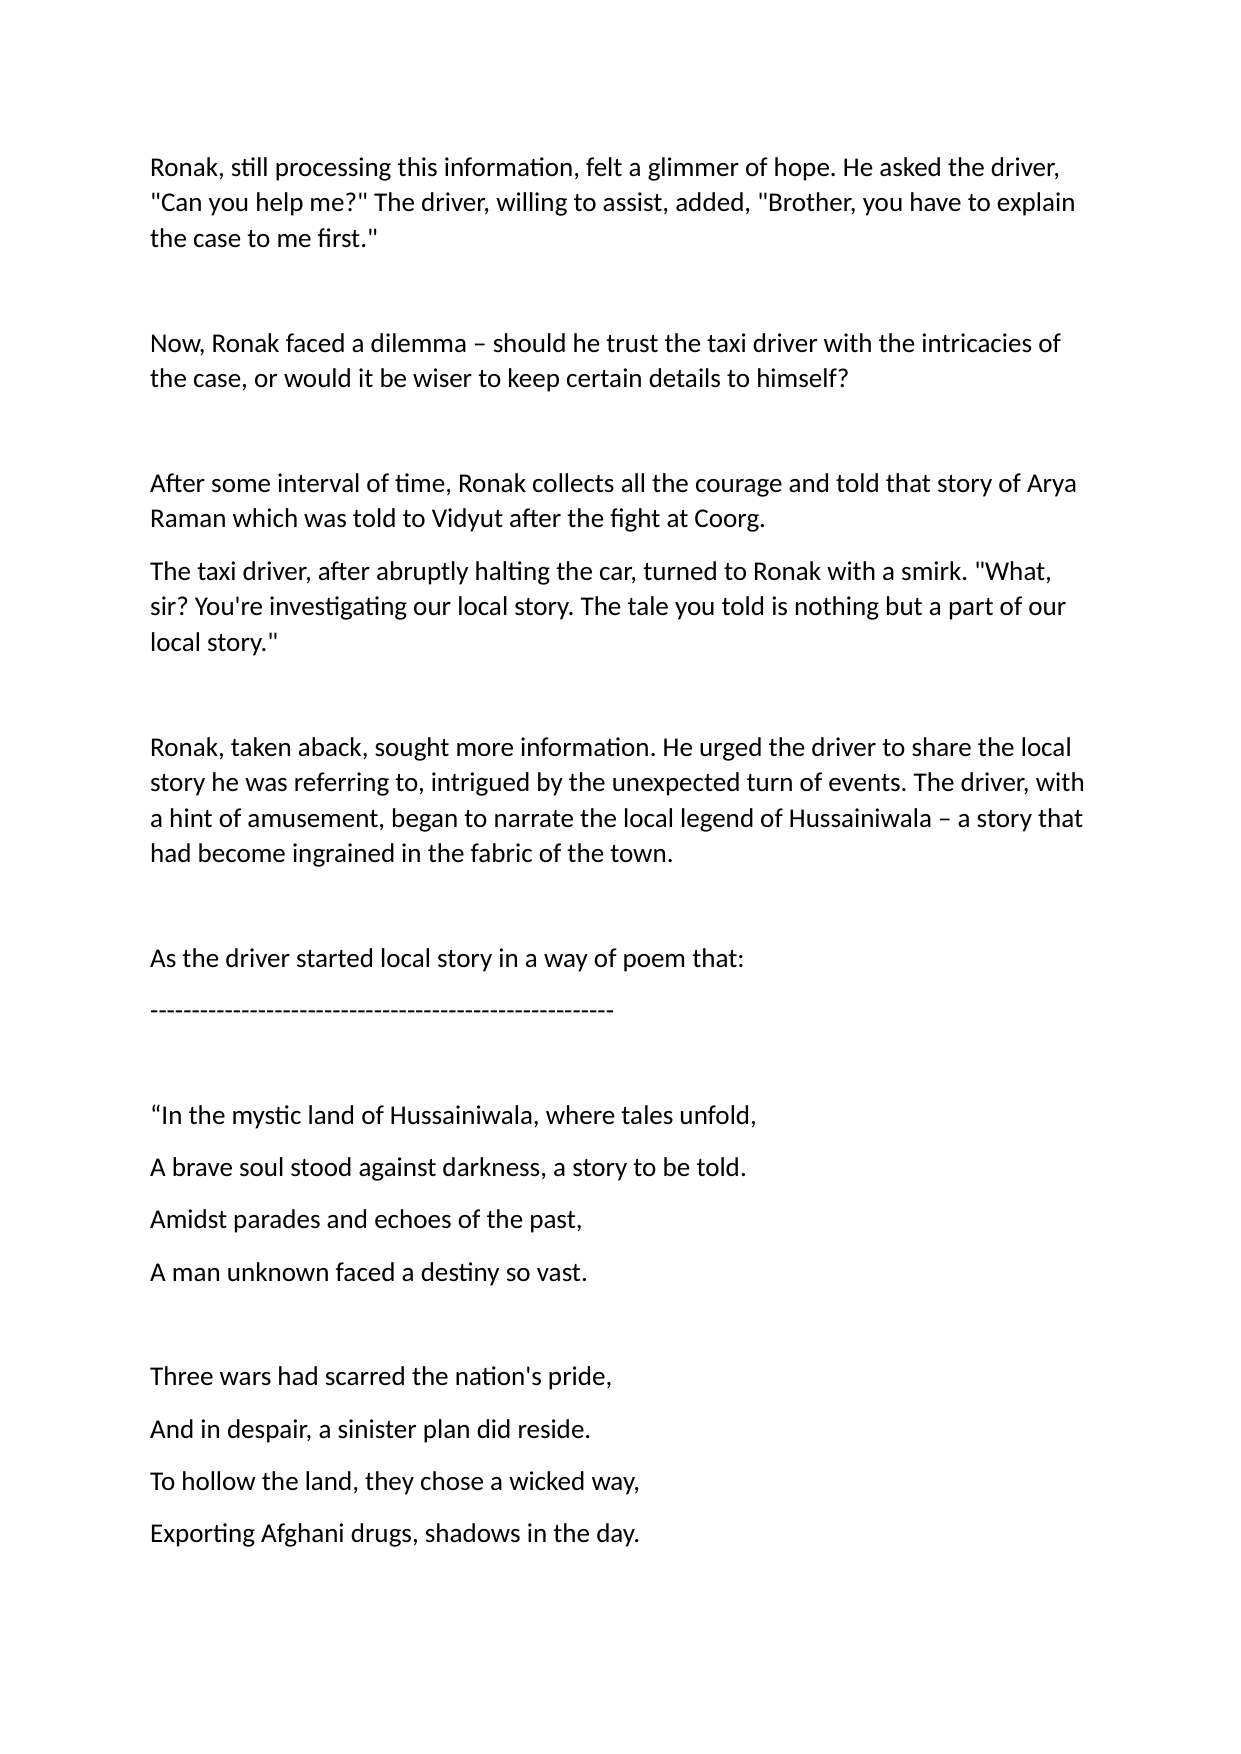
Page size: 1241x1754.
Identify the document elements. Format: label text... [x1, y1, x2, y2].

text To hollow the land, they chose a wicked way, [150, 1464, 1090, 1497]
text A man unknown faced a destiny so vast. [150, 1255, 1090, 1288]
text Three wars had scarred the nation's pride, [150, 1359, 1090, 1393]
text Ronak, taken aback, sought more information. He urged the driver to share the local story he was referring to, intrigued by the unexpected turn of events. The driver, with a hint of amusement, began to narrate the local legend of Hussainiwala – a story that had become ingrained in the fabric of the town. [150, 730, 1090, 870]
text A brave soul stood against darkness, a story to be told. [150, 1150, 1090, 1183]
text Ronak, still processing this information, felt a glimmer of hope. He asked the driver, "Can you help me?" The driver, willing to assist, added, "Brother, you have to explain the case to me first." [150, 150, 1090, 254]
text After some interval of time, Ronak collects all the courage and told that story of Arya Raman which was told to Vidyut after the fight at Coorg. [150, 466, 1090, 535]
text -------------------------------------------------------- [150, 993, 1090, 1027]
text As the driver started local story in a way of poem that: [150, 941, 1090, 974]
text The taxi driver, after abruptly halting the car, turned to Ronak with a smirk. "What, sir? You're investigating our local story. The tale you told is nothing but a part of our local story." [150, 554, 1090, 658]
text “In the mystic land of Hussainiwala, where tales unfold, [150, 1098, 1090, 1131]
text And in despair, a sinister plan did reside. [150, 1412, 1090, 1445]
text Exporting Afghani drugs, shadows in the day. [150, 1516, 1090, 1549]
text Amidst parades and echoes of the past, [150, 1203, 1090, 1236]
text Now, Ronak faced a dilemma – should he trust the taxi driver with the intricacies of the case, or would it be wiser to keep certain details to himself? [150, 326, 1090, 394]
